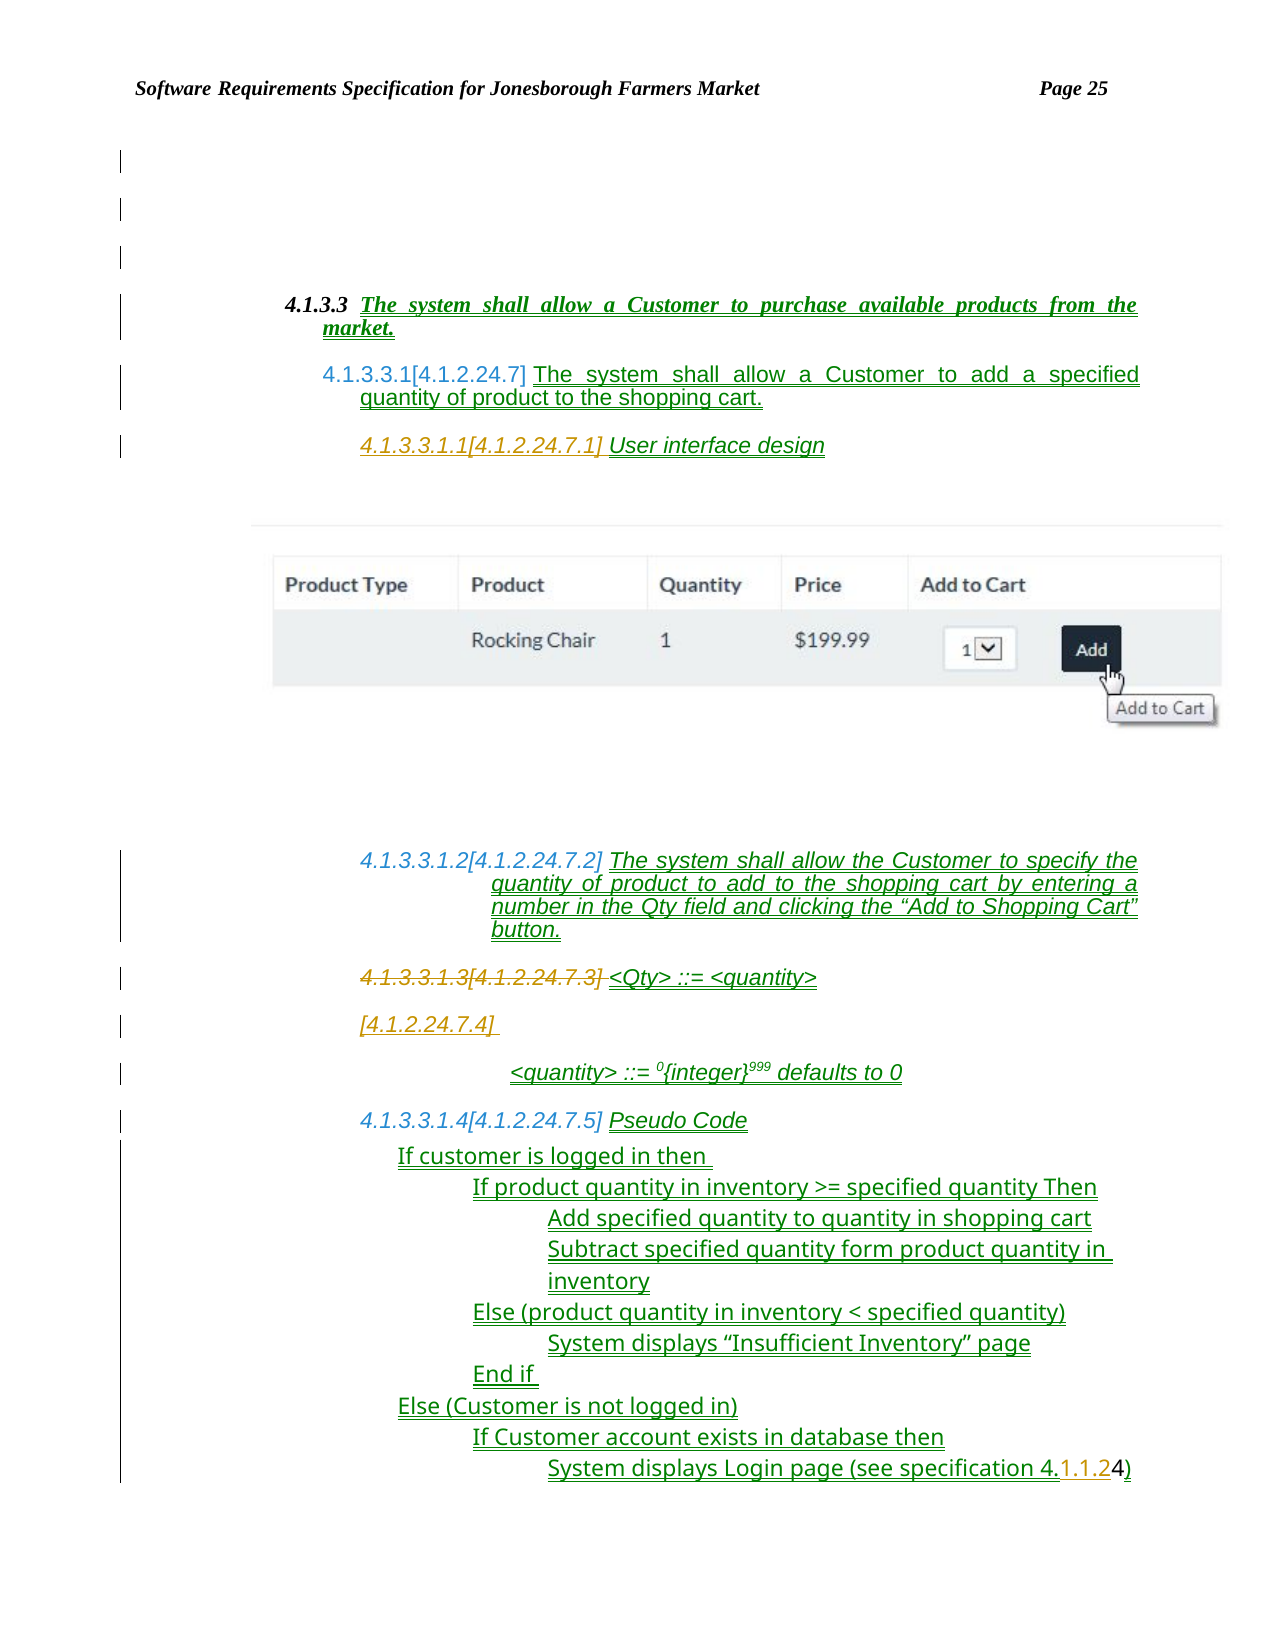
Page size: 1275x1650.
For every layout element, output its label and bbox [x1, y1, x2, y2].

picture [251, 496, 1257, 777]
